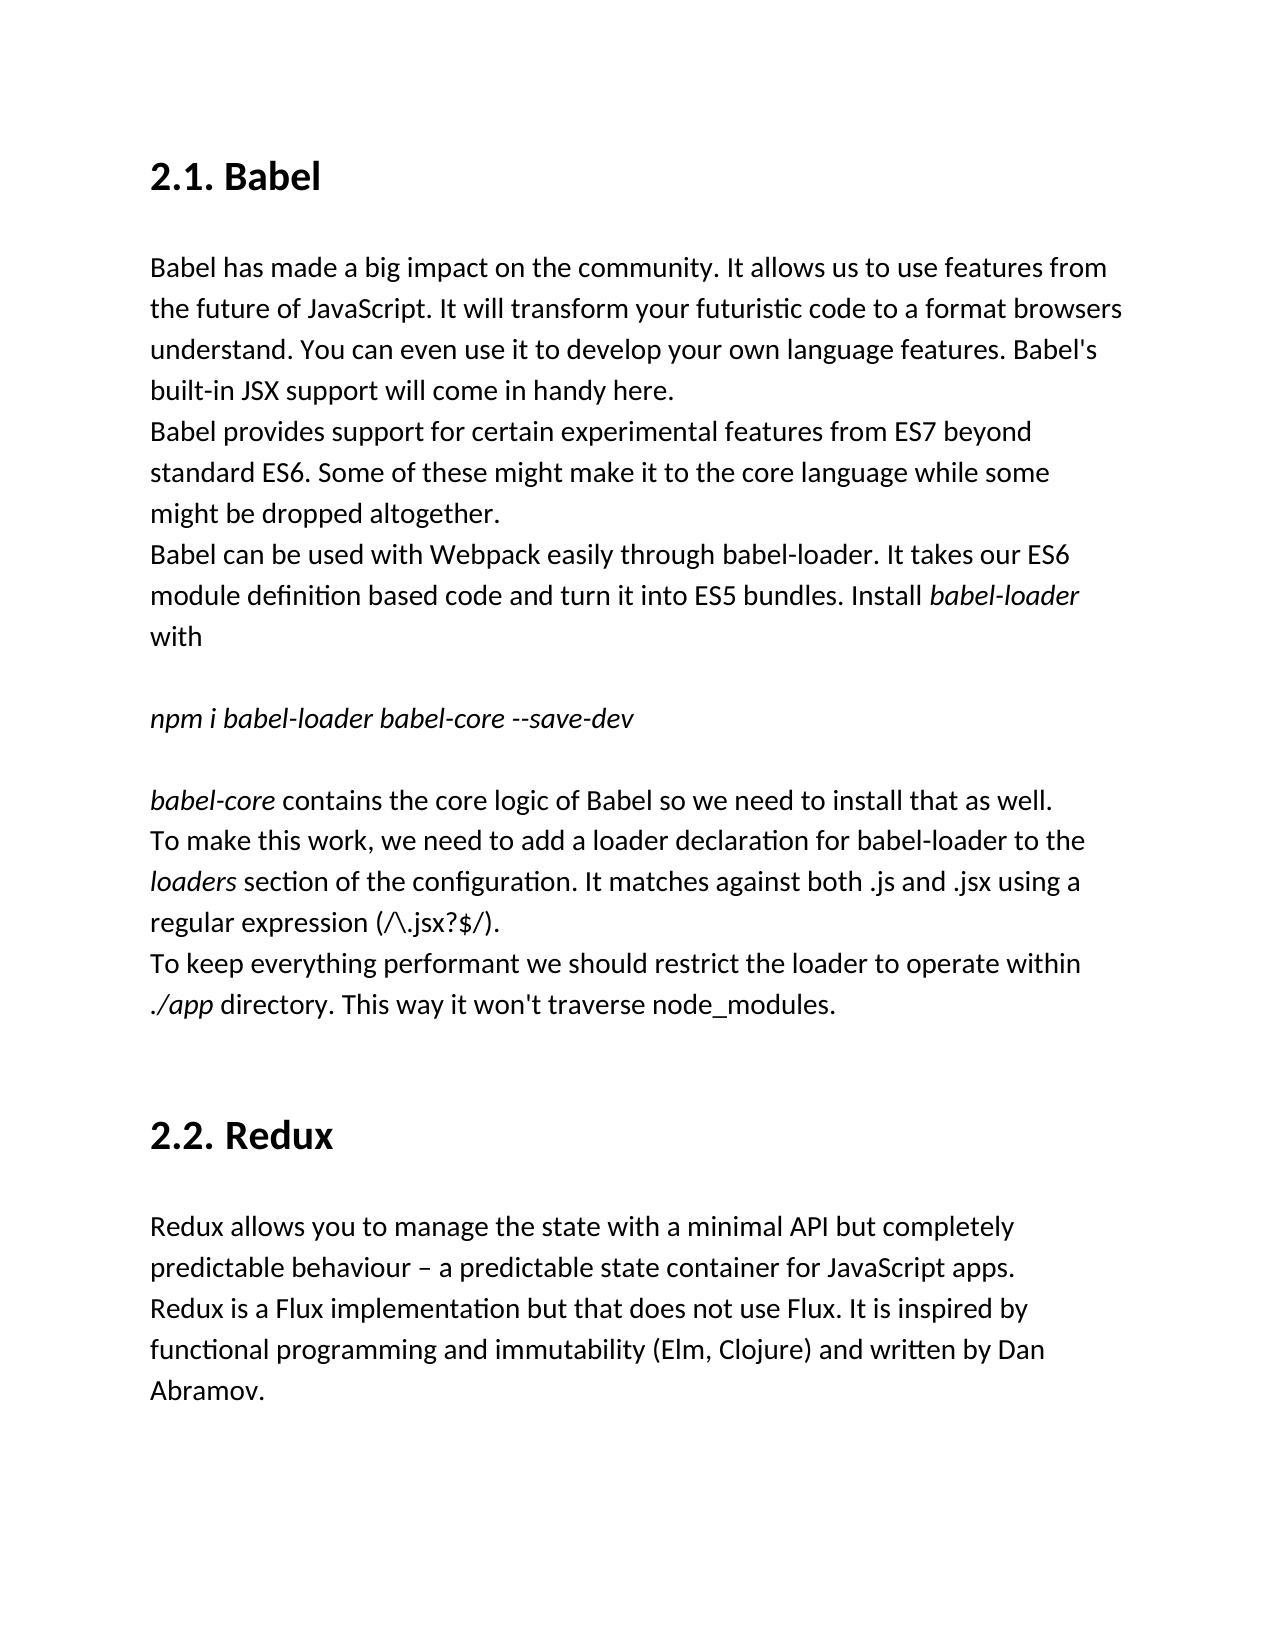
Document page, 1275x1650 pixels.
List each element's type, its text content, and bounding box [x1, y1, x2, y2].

text 2.1. Babel [150, 150, 1125, 201]
text 2.2. Redux [150, 1109, 1125, 1160]
text Babel provides support for certain experimental features from ES7 beyond standard ES6. Some of these might make it to the core language while some might be dropped altogether. [150, 413, 1125, 531]
text npm i babel-loader babel-core --save-dev [150, 700, 1125, 735]
text Babel has made a big impact on the community. It allows us to use features from the future of JavaScript. It will transform your futuristic code to a format browsers understand. You can even use it to develop your own language features. Babel's built-in JSX support will come in handy here. [150, 249, 1125, 408]
text babel-core contains the core logic of Babel so we need to install that as well. [150, 782, 1125, 817]
text Redux allows you to manage the state with a minimal API but completely predictable behaviour – a predictable state container for JavaScript apps. [150, 1208, 1125, 1285]
text Babel can be used with Webpack easily through babel-loader. It takes our ES6 module definition based code and turn it into ES5 bundles. Install babel-loader with [150, 536, 1125, 653]
text Redux is a Flux implementation but that does not use Flux. It is inspired by functional programming and immutability (Elm, Clojure) and written by Dan Abramov. [150, 1290, 1125, 1408]
text To keep everything performant we should restrict the loader to operate within ./app directory. This way it won't traverse node_modules. [150, 945, 1125, 1022]
text To make this work, we need to add a loader declaration for babel-loader to the loaders section of the configuration. It matches against both .js and .jsx using a regular expression (/\.jsx?$/). [150, 822, 1125, 940]
